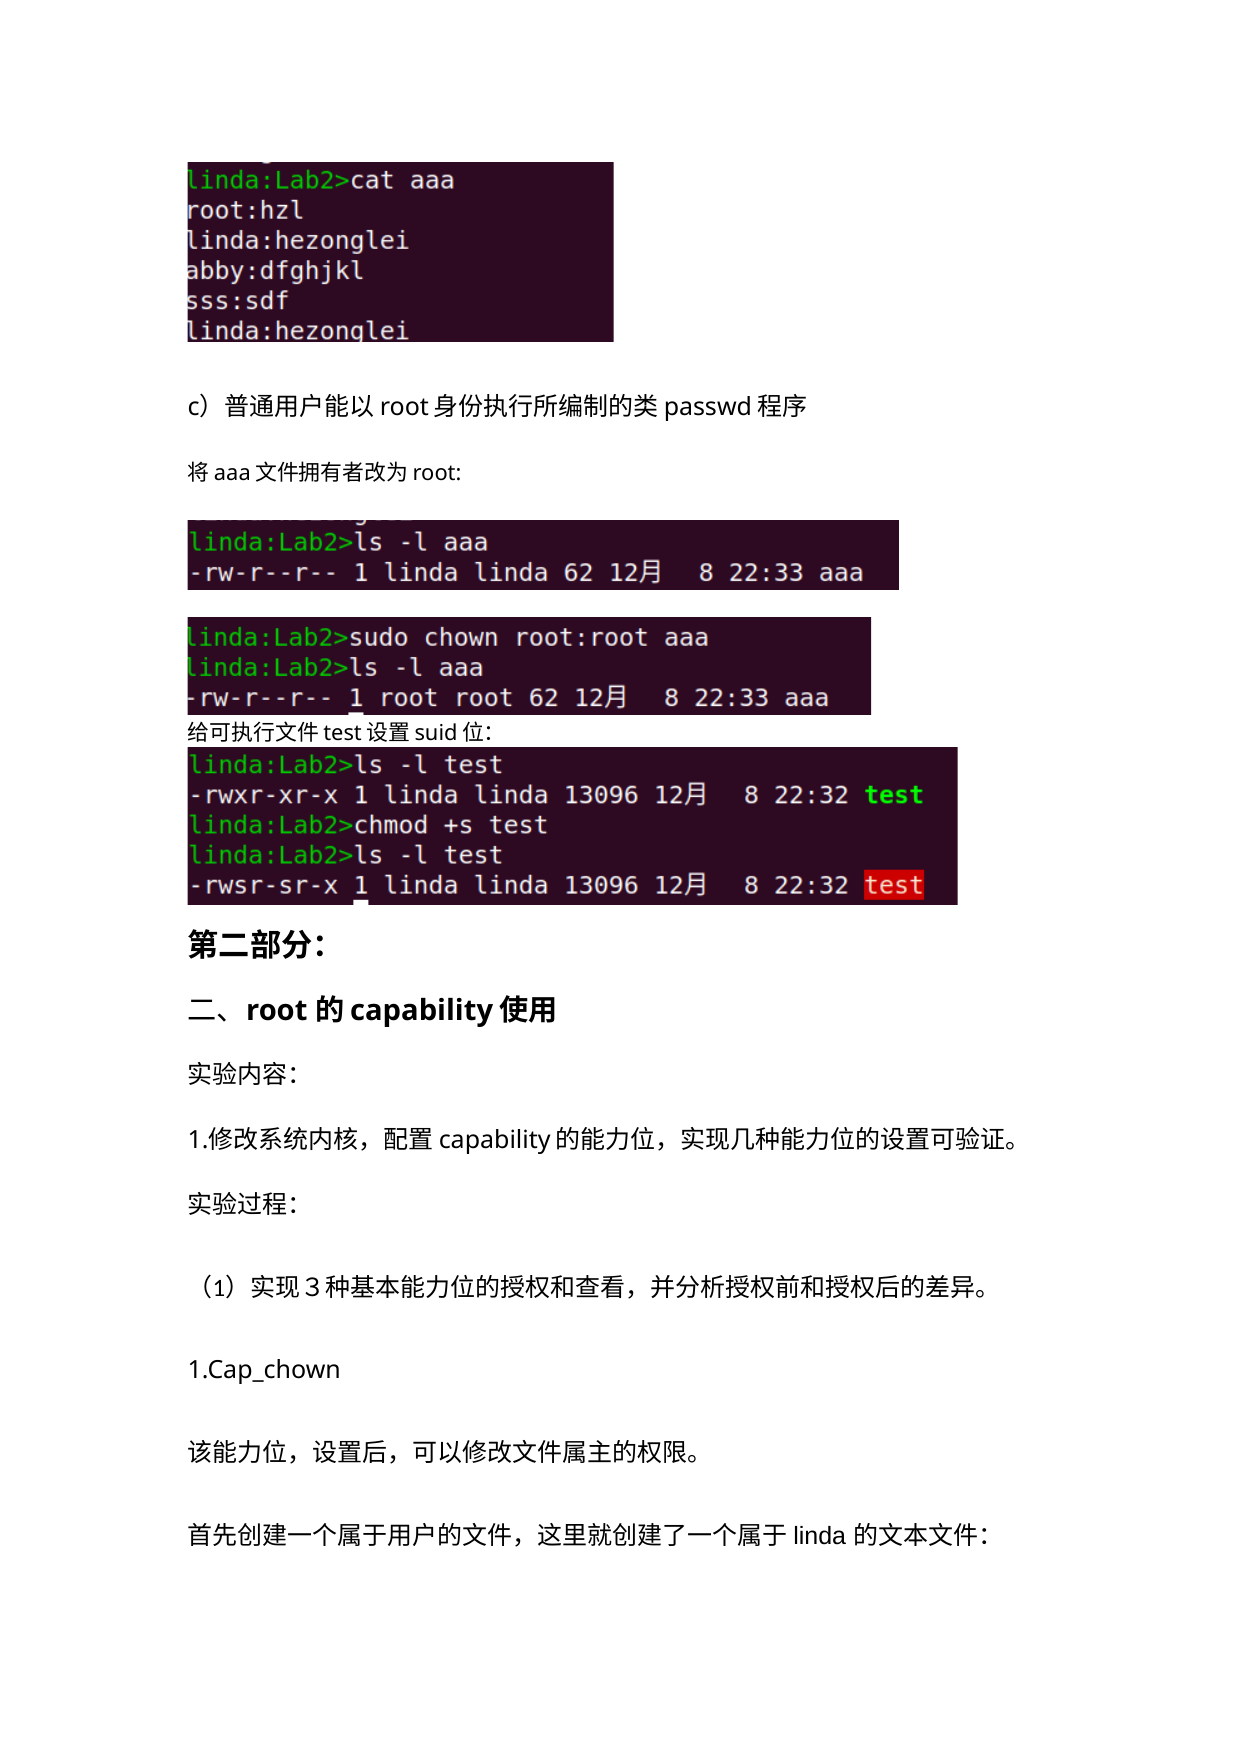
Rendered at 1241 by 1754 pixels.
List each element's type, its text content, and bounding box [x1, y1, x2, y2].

text 1.修改系统内核，配置capability的能力位，实现几种能力位的设置可验证。 [187, 1105, 1053, 1170]
text 二、root 的capability使用 [187, 975, 1053, 1040]
text （1）实现３种基本能力位的授权和查看，并分析授权前和授权后的差异。 [187, 1253, 1053, 1318]
picture [187, 747, 958, 905]
text 1.Cap_chown [187, 1336, 1053, 1401]
text c）普通用户能以root身份执行所编制的类passwd程序 [187, 372, 1053, 437]
picture [187, 162, 614, 342]
picture [187, 520, 899, 590]
picture [187, 617, 872, 715]
text 给可执行文件test设置suid位： [187, 715, 1053, 747]
text 该能力位，设置后，可以修改文件属主的权限。 [187, 1418, 1053, 1483]
text 实验内容： [187, 1040, 1053, 1105]
text 实验过程： [187, 1170, 1053, 1235]
text 将aaa文件拥有者改为root: [187, 455, 1053, 487]
text 首先创建一个属于用户的文件，这里就创建了一个属于 linda 的文本文件： [187, 1501, 1053, 1566]
text 第二部分： [187, 910, 1053, 975]
